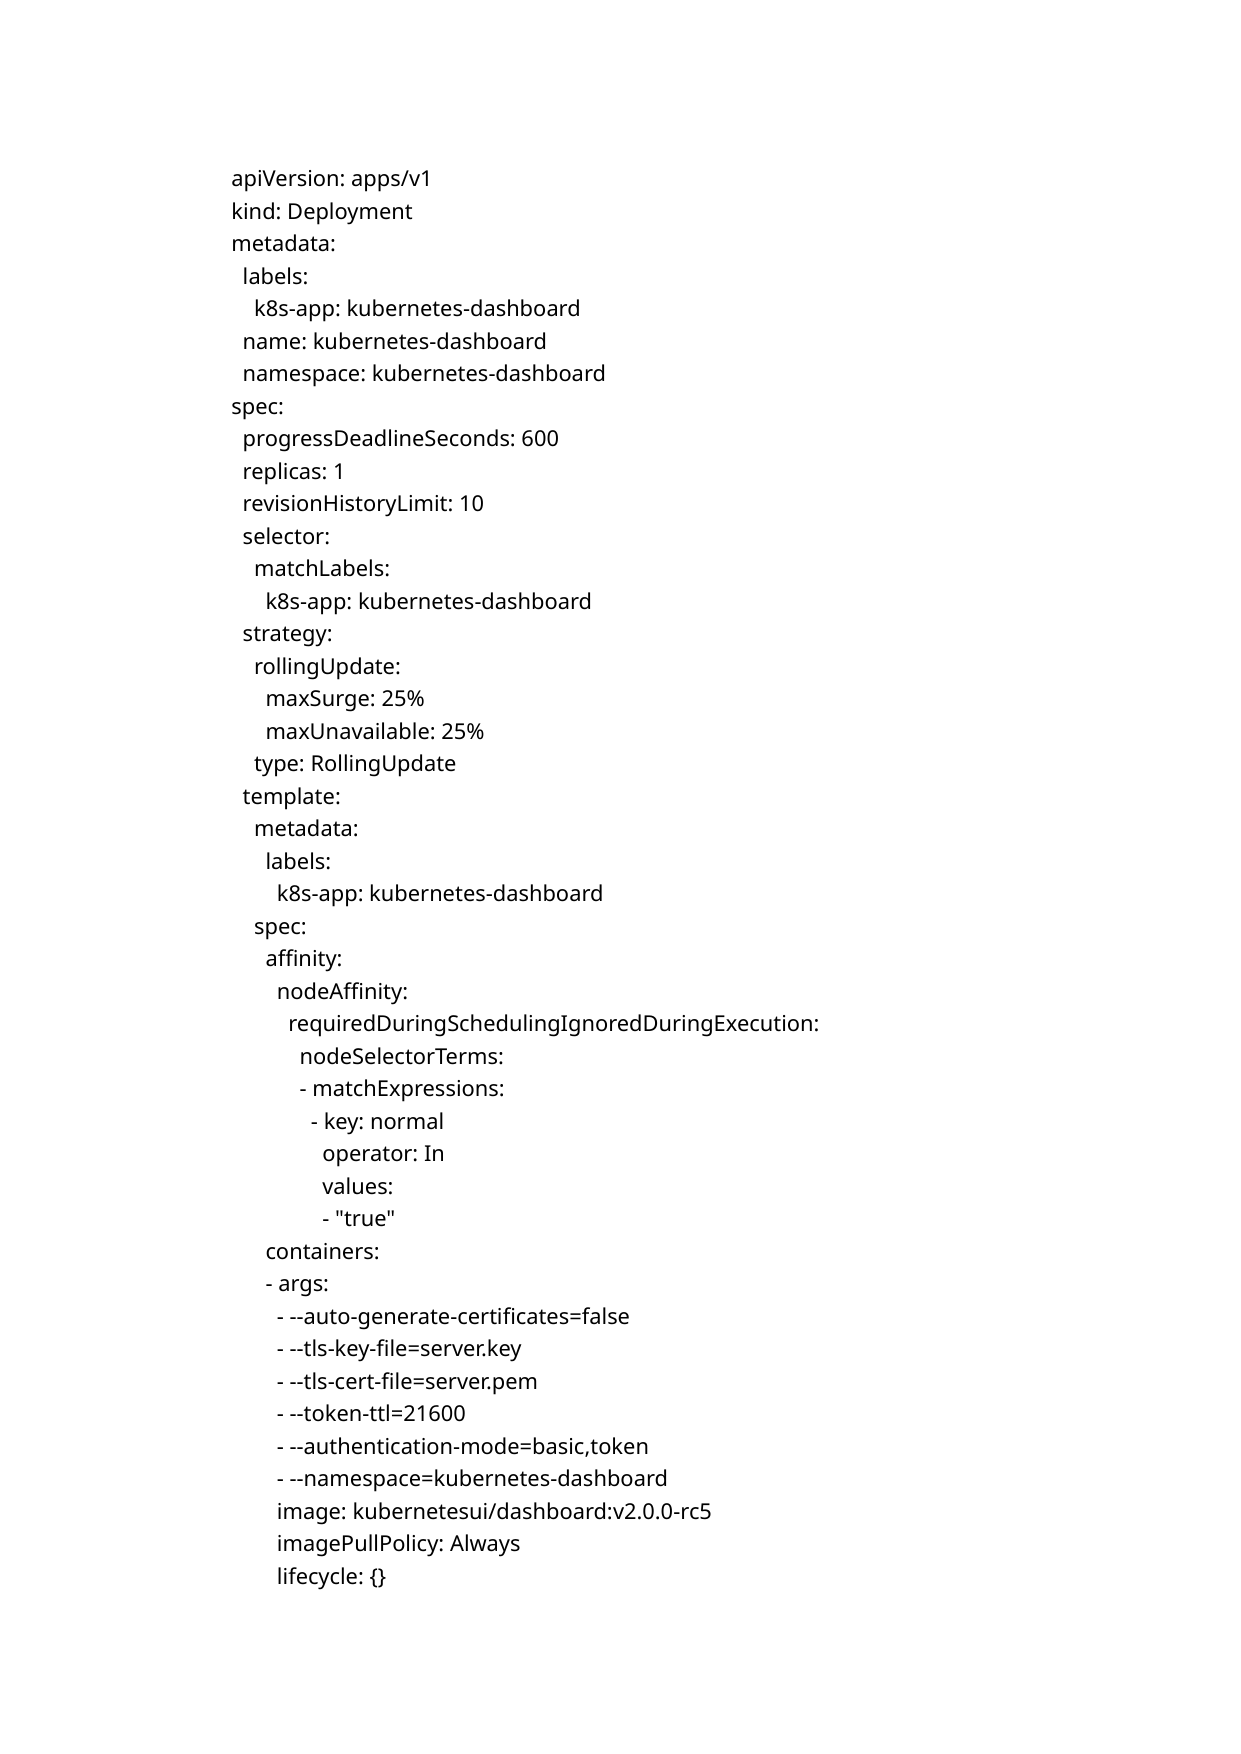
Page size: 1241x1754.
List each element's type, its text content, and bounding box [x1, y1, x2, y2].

text k8s-app: kubernetes-dashboard [187, 877, 1053, 909]
text - --auto-generate-certificates=false [187, 1299, 1053, 1332]
text operator: In [187, 1137, 1053, 1169]
text labels: [187, 259, 1053, 292]
text name: kubernetes-dashboard [187, 324, 1053, 357]
text - --tls-cert-file=server.pem [187, 1364, 1053, 1397]
text matchLabels: [187, 552, 1053, 584]
text - args: [187, 1267, 1053, 1299]
text metadata: [187, 812, 1053, 844]
text - "true" [187, 1202, 1053, 1234]
text progressDeadlineSeconds: 600 [187, 422, 1053, 454]
text k8s-app: kubernetes-dashboard [187, 584, 1053, 617]
text metadata: [187, 227, 1053, 259]
text values: [187, 1169, 1053, 1202]
text rollingUpdate: [187, 649, 1053, 682]
text template: [187, 779, 1053, 812]
text nodeSelectorTerms: [187, 1039, 1053, 1072]
text k8s-app: kubernetes-dashboard [187, 292, 1053, 324]
text type: RollingUpdate [187, 747, 1053, 779]
text - --token-ttl=21600 [187, 1397, 1053, 1429]
text replicas: 1 [187, 454, 1053, 487]
text maxSurge: 25% [187, 682, 1053, 714]
text spec: [187, 909, 1053, 942]
text spec: [187, 389, 1053, 422]
text strategy: [187, 617, 1053, 649]
text containers: [187, 1234, 1053, 1267]
text - --namespace=kubernetes-dashboard [187, 1462, 1053, 1494]
text imagePullPolicy: Always [187, 1527, 1053, 1559]
text affinity: [187, 942, 1053, 974]
text image: kubernetesui/dashboard:v2.0.0-rc5 [187, 1494, 1053, 1527]
text labels: [187, 844, 1053, 877]
text - matchExpressions: [187, 1072, 1053, 1104]
text lifecycle: {} [187, 1559, 1053, 1592]
text apiVersion: apps/v1 [187, 162, 1053, 194]
text kind: Deployment [187, 194, 1053, 227]
text selector: [187, 519, 1053, 552]
text - --authentication-mode=basic,token [187, 1429, 1053, 1462]
text namespace: kubernetes-dashboard [187, 357, 1053, 389]
text maxUnavailable: 25% [187, 714, 1053, 747]
text - key: normal [187, 1104, 1053, 1137]
text requiredDuringSchedulingIgnoredDuringExecution: [187, 1007, 1053, 1039]
text nodeAffinity: [187, 974, 1053, 1007]
text revisionHistoryLimit: 10 [187, 487, 1053, 519]
text - --tls-key-file=server.key [187, 1332, 1053, 1364]
